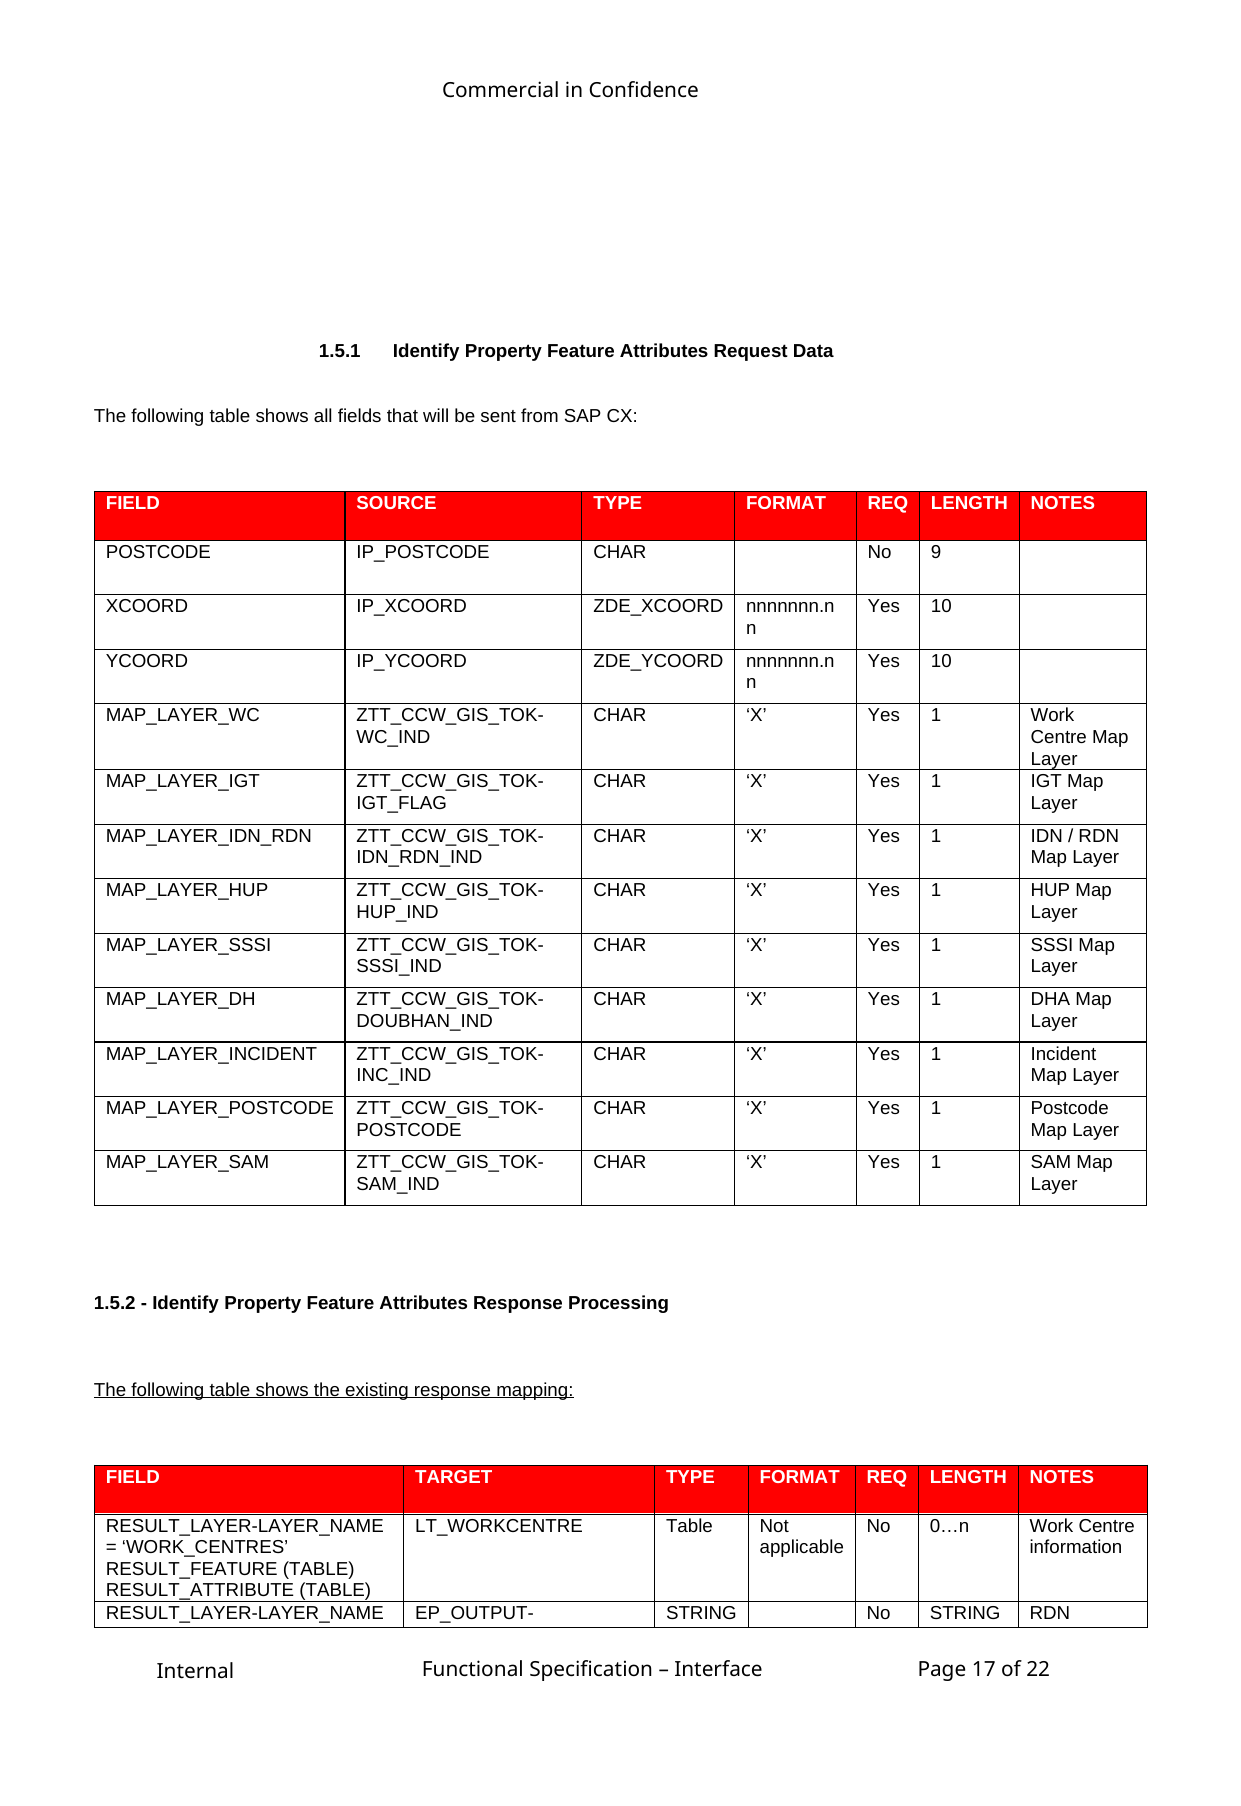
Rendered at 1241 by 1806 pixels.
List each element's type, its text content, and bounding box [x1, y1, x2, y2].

table_cell ZTT_CCW_GIS_TOK-HUP_IND [346, 879, 581, 932]
table_cell No [857, 541, 919, 594]
table_cell MAP_LAYER_DH [95, 988, 344, 1041]
table_cell 10 [920, 650, 1019, 703]
table_cell IGT Map Layer [1020, 770, 1146, 823]
table_cell SSSI Map Layer [1020, 934, 1146, 987]
subtitle Identify Property Feature Attributes Request Data [319, 340, 1146, 361]
text The following table shows the existing response mapping: [94, 1378, 1146, 1400]
table_cell CHAR [582, 1151, 734, 1205]
table_cell 1 [920, 988, 1019, 1041]
table_header LENGTH [920, 492, 1019, 540]
text The following table shows all fields that will be sent from SAP CX: [94, 404, 1146, 426]
table_cell ZTT_CCW_GIS_TOK-DOUBHAN_IND [346, 988, 581, 1041]
table_cell Yes [857, 595, 919, 649]
table_cell 1 [920, 1151, 1019, 1205]
table_cell DHA Map Layer [1020, 988, 1146, 1041]
table_cell MAP_LAYER_POSTCODE [95, 1097, 344, 1150]
table_cell ‘X’ [735, 934, 856, 987]
table_cell [1020, 650, 1146, 703]
table_cell Yes [857, 1043, 919, 1096]
table_header REQ [856, 1466, 918, 1513]
table_cell ZTT_CCW_GIS_TOK-POSTCODE [346, 1097, 581, 1150]
table_header SOURCE [346, 492, 581, 540]
table_cell SAM Map Layer [1020, 1151, 1146, 1205]
table_cell LT_WORKCENTRE [404, 1515, 654, 1601]
table_header NOTES [1019, 1466, 1147, 1513]
table_cell Yes [857, 988, 919, 1041]
table_cell CHAR [582, 770, 734, 823]
table_cell 9 [920, 541, 1019, 594]
table_cell No [856, 1602, 918, 1627]
table_cell Work Centre information [1019, 1515, 1147, 1601]
table_cell 0…n [919, 1515, 1018, 1601]
table_cell Yes [857, 934, 919, 987]
table_cell 1 [920, 1043, 1019, 1096]
table_cell Not applicable [749, 1515, 855, 1601]
table_cell CHAR [582, 704, 734, 769]
table_cell Postcode Map Layer [1020, 1097, 1146, 1150]
table_cell MAP_LAYER_IDN_RDN [95, 825, 344, 878]
table_cell nnnnnnn.nn [735, 650, 856, 703]
table_cell Yes [857, 1097, 919, 1150]
table_cell Yes [857, 825, 919, 878]
table_cell nnnnnnn.nn [735, 595, 856, 649]
table_cell [749, 1602, 855, 1627]
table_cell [95, 1602, 403, 1627]
table_cell MAP_LAYER_HUP [95, 879, 344, 932]
table_header FORMAT [749, 1466, 855, 1513]
table_cell RESULT_LAYER-LAYER_NAME = ‘WORK_CENTRES’ RESULT_FEATURE (TABLE) RESULT_ATTRIBUTE (TABLE) [95, 1515, 403, 1601]
table_cell CHAR [582, 1043, 734, 1096]
table_cell No [856, 1515, 918, 1601]
table_cell HUP Map Layer [1020, 879, 1146, 932]
table_cell ZTT_CCW_GIS_TOK-IDN_RDN_IND [346, 825, 581, 878]
table_header NOTES [1020, 492, 1146, 540]
table_header FORMAT [735, 492, 856, 540]
table_cell ‘X’ [735, 1097, 856, 1150]
table_cell ZTT_CCW_GIS_TOK-IGT_FLAG [346, 770, 581, 823]
table_header FIELD [95, 492, 344, 540]
table_cell 1 [920, 934, 1019, 987]
table_header TYPE [655, 1466, 748, 1513]
table_cell ‘X’ [735, 1151, 856, 1205]
table_cell 1 [920, 825, 1019, 878]
table_header FIELD [95, 1466, 403, 1513]
table_cell ZTT_CCW_GIS_TOK-SSSI_IND [346, 934, 581, 987]
table_cell YCOORD [95, 650, 344, 703]
table_cell MAP_LAYER_INCIDENT [95, 1043, 344, 1096]
table_cell [735, 541, 856, 594]
table_header TARGET [404, 1466, 654, 1513]
table_cell ‘X’ [735, 1043, 856, 1096]
table_cell ZTT_CCW_GIS_TOK-WC_IND [346, 704, 581, 769]
table_header REQ [857, 492, 919, 540]
table_cell ‘X’ [735, 825, 856, 878]
subtitle 1.5.2 - Identify Property Feature Attributes Response Processing [94, 1292, 1146, 1314]
table_cell Table [655, 1515, 748, 1601]
table_cell POSTCODE [95, 541, 344, 594]
table_cell ‘X’ [735, 879, 856, 932]
table_cell Yes [857, 650, 919, 703]
table_cell Yes [857, 770, 919, 823]
table_cell Yes [857, 1151, 919, 1205]
table_header LENGTH [919, 1466, 1018, 1513]
table_header TYPE [582, 492, 734, 540]
table_cell ‘X’ [735, 988, 856, 1041]
table_cell [1020, 595, 1146, 649]
table_cell [1020, 541, 1146, 594]
table_cell MAP_LAYER_IGT [95, 770, 344, 823]
table_cell IDN / RDN Map Layer [1020, 825, 1146, 878]
table_cell CHAR [582, 541, 734, 594]
table_cell ZTT_CCW_GIS_TOK-SAM_IND [346, 1151, 581, 1205]
table_cell IP_YCOORD [346, 650, 581, 703]
table_cell MAP_LAYER_SSSI [95, 934, 344, 987]
table_cell 10 [920, 595, 1019, 649]
table_cell Yes [857, 704, 919, 769]
table_cell STRING [919, 1602, 1018, 1627]
table_cell XCOORD [95, 595, 344, 649]
table_cell ZDE_XCOORD [582, 595, 734, 649]
table_cell 1 [920, 879, 1019, 932]
table_cell CHAR [582, 879, 734, 932]
table_cell 1 [920, 1097, 1019, 1150]
table_cell CHAR [582, 934, 734, 987]
table_cell Incident Map Layer [1020, 1043, 1146, 1096]
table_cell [404, 1602, 654, 1627]
table_cell STRING [655, 1602, 748, 1627]
table_cell CHAR [582, 1097, 734, 1150]
table_cell MAP_LAYER_WC [95, 704, 344, 769]
table_cell ZTT_CCW_GIS_TOK-INC_IND [346, 1043, 581, 1096]
table_cell Yes [857, 879, 919, 932]
table_cell RDN Indicator [1019, 1602, 1147, 1627]
table_cell CHAR [582, 988, 734, 1041]
table_cell IP_XCOORD [346, 595, 581, 649]
table_cell MAP_LAYER_SAM [95, 1151, 344, 1205]
table_cell ‘X’ [735, 770, 856, 823]
table_cell 1 [920, 770, 1019, 823]
table_cell ‘X’ [735, 704, 856, 769]
table_cell Work Centre Map Layer [1020, 704, 1146, 769]
table_cell 1 [920, 704, 1019, 769]
table_cell CHAR [582, 825, 734, 878]
table_cell ZDE_YCOORD [582, 650, 734, 703]
table_cell IP_POSTCODE [346, 541, 581, 594]
